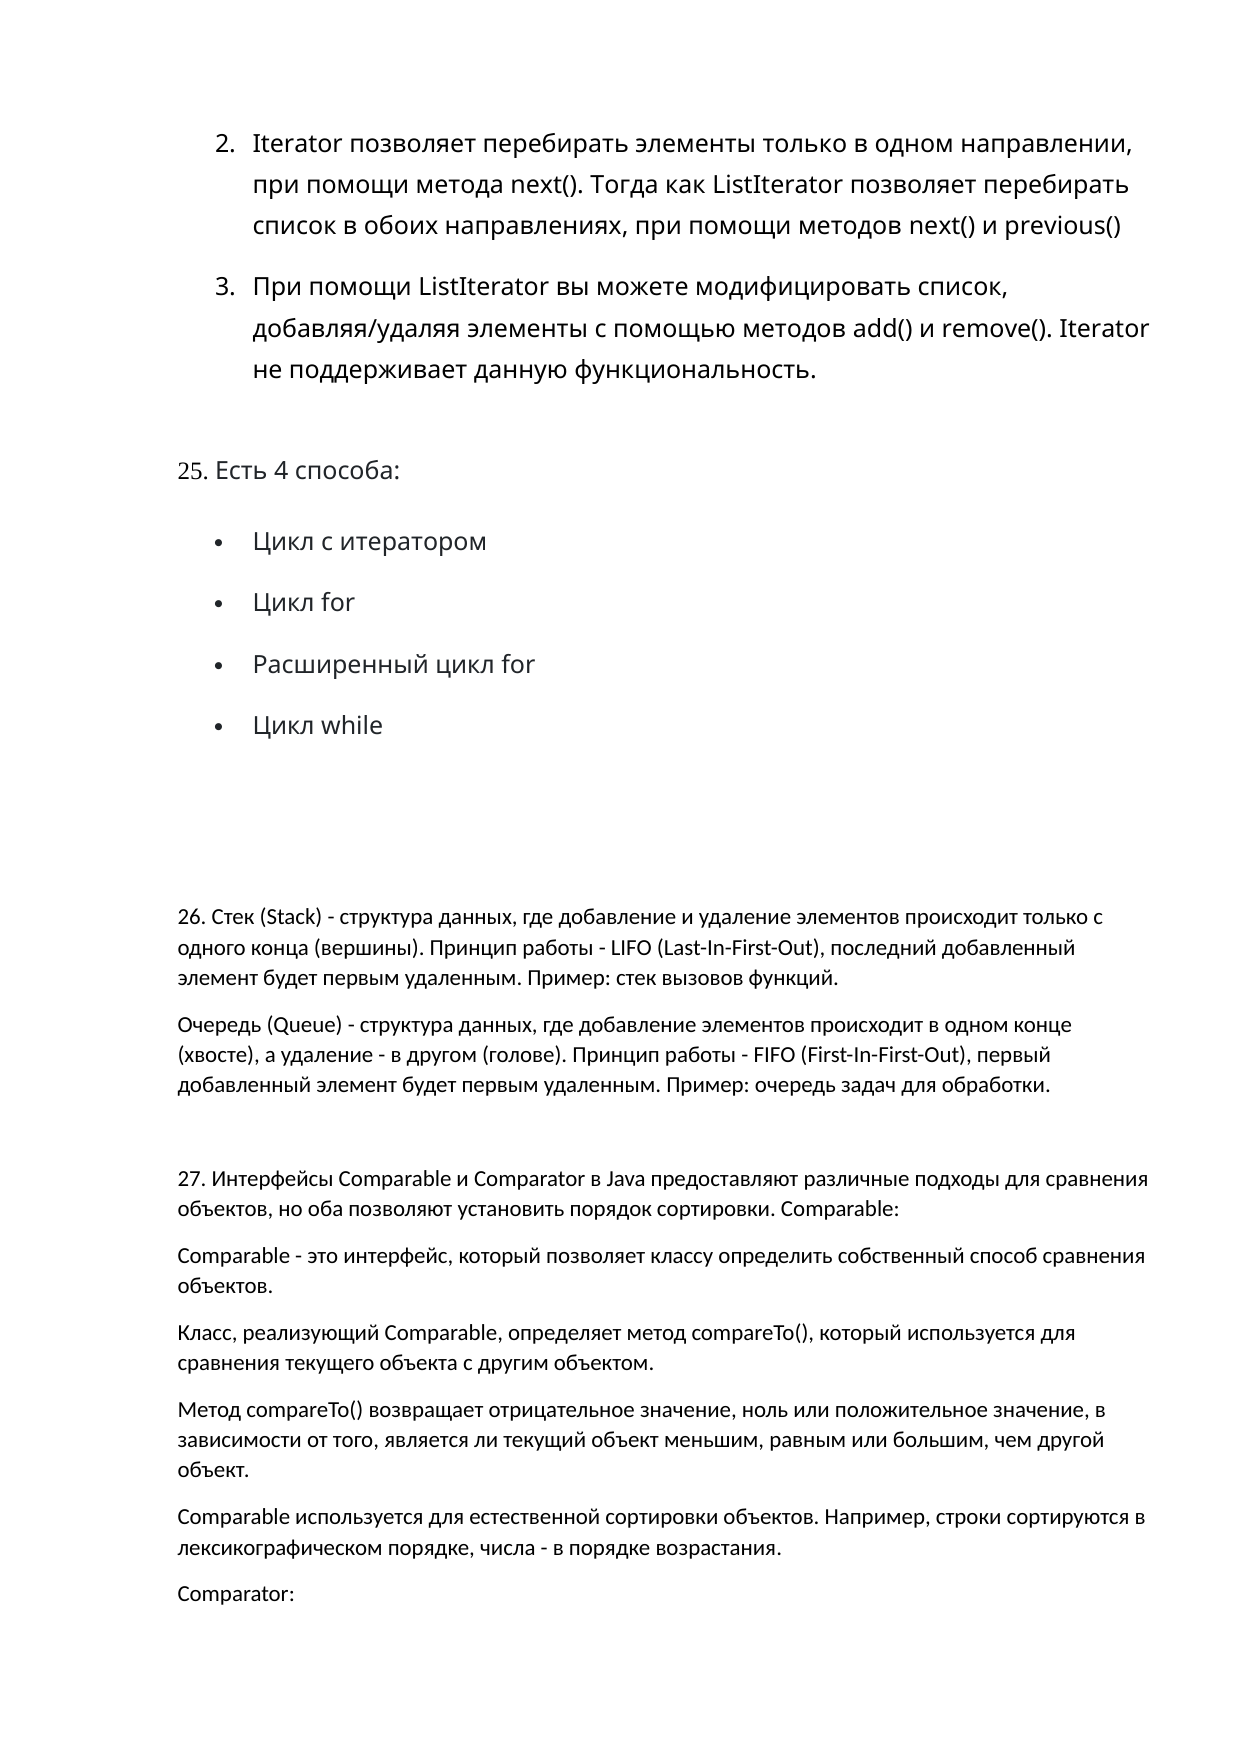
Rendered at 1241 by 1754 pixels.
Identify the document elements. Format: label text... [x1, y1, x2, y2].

text Метод compareTo() возвращает отрицательное значение, ноль или положительное значение, в зависимости от того, является ли текущий объект меньшим, равным или большим, чем другой объект. [177, 1395, 1152, 1483]
text 25. Есть 4 способа: [177, 452, 1152, 487]
list При помощи ListIterator вы можете модифицировать список, добавляя/удаляя элементы с помощью методов add() и remove(). Iterator не поддерживает данную функциональность. [215, 262, 1152, 386]
text Очередь (Queue) - структура данных, где добавление элементов происходит в одном конце (хвосте), а удаление - в другом (голове). Принцип работы - FIFO (First-In-First-Out), первый добавленный элемент будет первым удаленным. Пример: очередь задач для обработки. [177, 1010, 1152, 1098]
list Цикл for [215, 578, 1152, 619]
text Comparable - это интерфейс, который позволяет классу определить собственный способ сравнения объектов. [177, 1241, 1152, 1299]
list Iterator позволяет перебирать элементы только в одном направлении, при помощи метода next(). Тогда как ListIterator позволяет перебирать список в обоих направлениях, при помощи методов next() и previous() [215, 118, 1152, 242]
text Класс, реализующий Comparable, определяет метод compareTo(), который используется для сравнения текущего объекта с другим объектом. [177, 1318, 1152, 1376]
list Цикл с итератором [215, 517, 1152, 558]
text Comparator: [177, 1579, 1152, 1607]
text Comparable используется для естественной сортировки объектов. Например, строки сортируются в лексикографическом порядке, числа - в порядке возрастания. [177, 1502, 1152, 1561]
list Расширенный цикл for [215, 639, 1152, 680]
text 26. Стек (Stack) - структура данных, где добавление и удаление элементов происходит только с одного конца (вершины). Принцип работы - LIFO (Last-In-First-Out), последний добавленный элемент будет первым удаленным. Пример: стек вызовов функций. [177, 902, 1152, 991]
list Цикл while [215, 700, 1152, 742]
text 27. Интерфейсы Comparable и Comparator в Java предоставляют различные подходы для сравнения объектов, но оба позволяют установить порядок сортировки. Comparable: [177, 1164, 1152, 1222]
